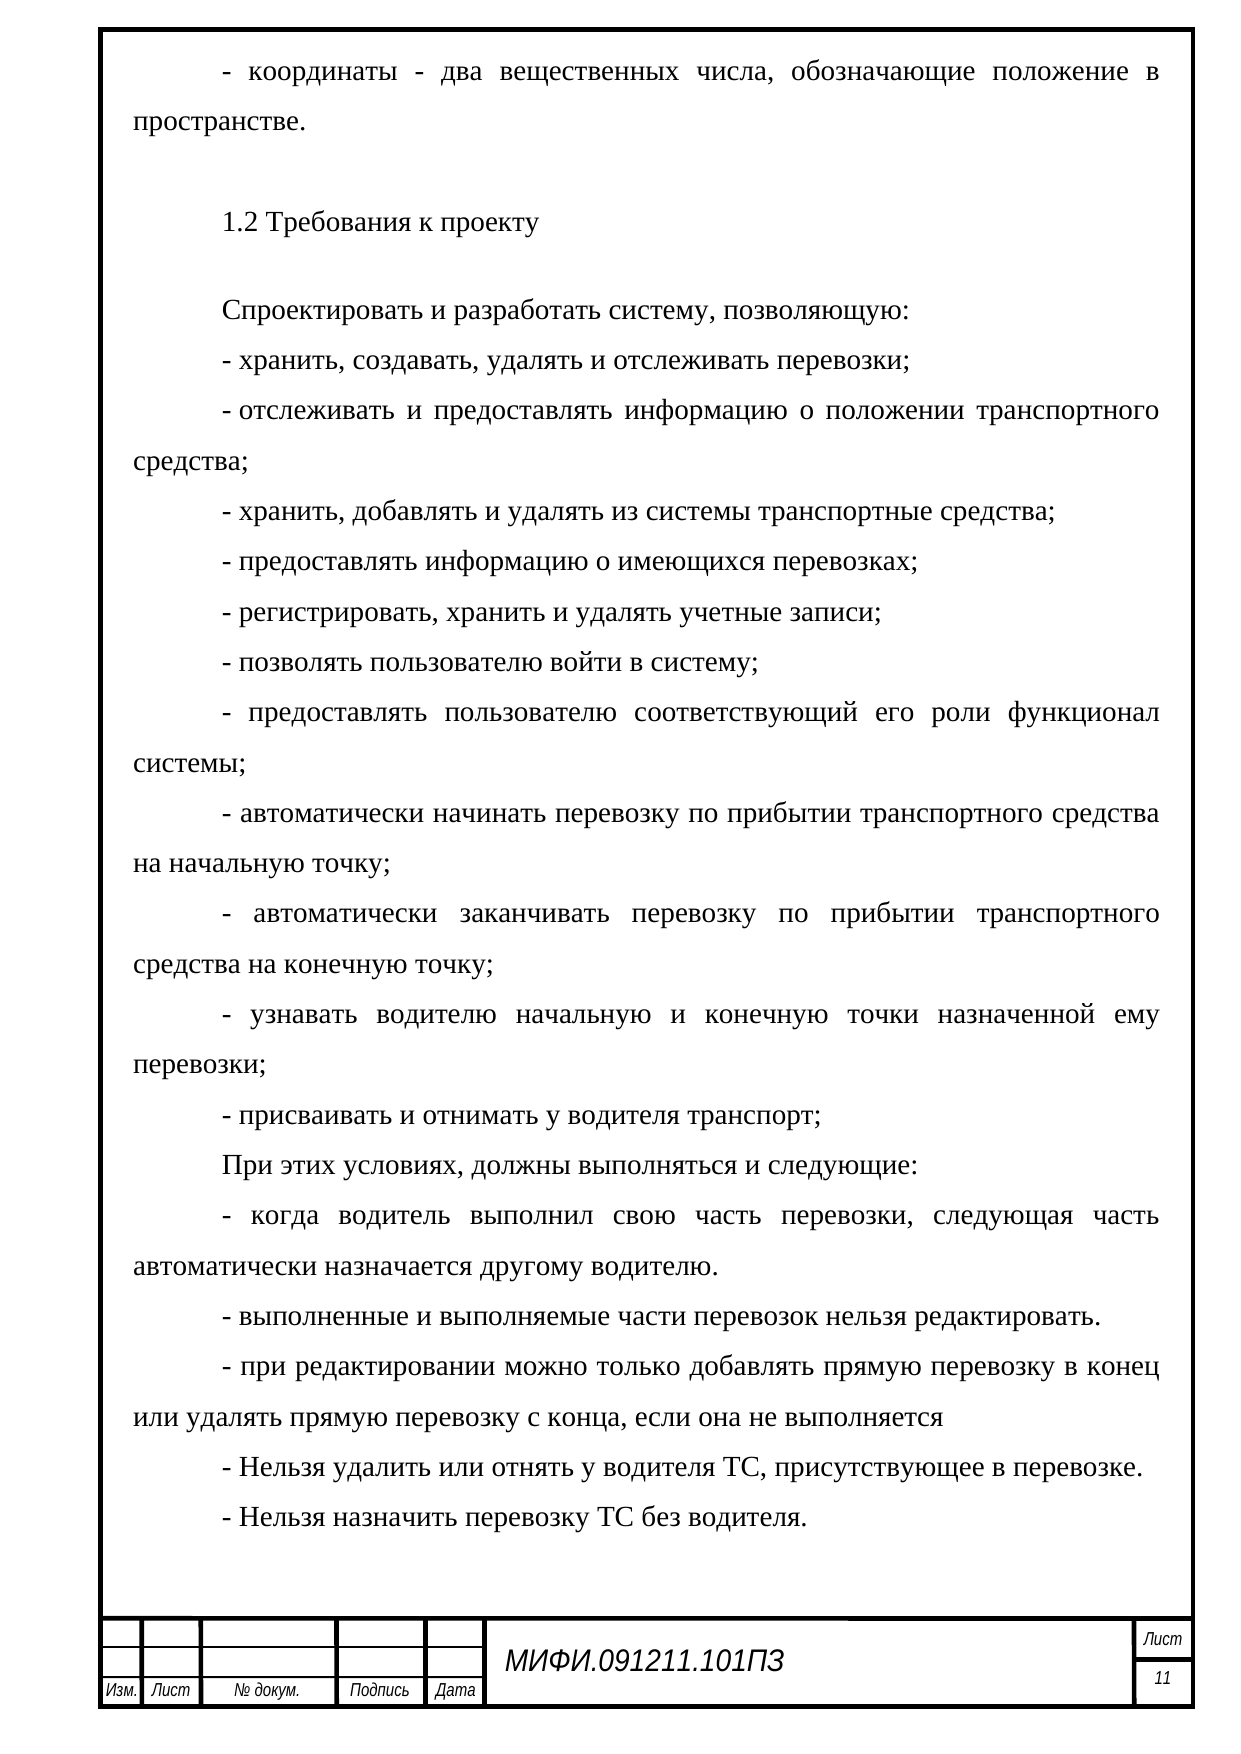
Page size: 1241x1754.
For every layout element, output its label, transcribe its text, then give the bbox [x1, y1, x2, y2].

text - при редактировании можно только добавлять прямую перевозку в конец или удалять прямую перевозку с конца, если она не выполняется [133, 1348, 1161, 1432]
text - отслеживать и предоставлять информацию о положении транспортного средства; [133, 392, 1161, 476]
text - регистрировать, хранить и удалять учетные записи; [133, 594, 1161, 627]
text - предоставлять пользователю соответствующий его роли функционал системы; [133, 694, 1161, 778]
text - хранить, добавлять и удалять из системы транспортные средства; [133, 493, 1161, 527]
text - координаты - два вещественных числа, обозначающие положение в пространстве. [133, 53, 1161, 137]
text Спроектировать и разработать систему, позволяющую: [133, 292, 1161, 325]
text - выполненные и выполняемые части перевозок нельзя редактировать. [133, 1298, 1161, 1332]
text - предоставлять информацию о имеющихся перевозках; [133, 543, 1161, 577]
text - позволять пользователю войти в систему; [133, 644, 1161, 678]
text - Нельзя удалить или отнять у водителя ТС, присутствующее в перевозке. [133, 1449, 1161, 1483]
text - автоматически заканчивать перевозку по прибытии транспортного средства на конечную точку; [133, 896, 1161, 979]
text - когда водитель выполнил свою часть перевозки, следующая часть автоматически назначается другому водителю. [133, 1197, 1161, 1281]
text При этих условиях, должны выполняться и следующие: [133, 1147, 1161, 1181]
text - Нельзя назначить перевозку ТС без водителя. [133, 1499, 1161, 1533]
text - присваивать и отнимать у водителя транспорт; [133, 1097, 1161, 1130]
text - узнавать водителю начальную и конечную точки назначенной ему перевозки; [133, 996, 1161, 1080]
subtitle Требования к проекту [133, 204, 1161, 238]
text - автоматически начинать перевозку по прибытии транспортного средства на начальную точку; [133, 795, 1161, 879]
text - хранить, создавать, удалять и отслеживать перевозки; [133, 342, 1161, 376]
